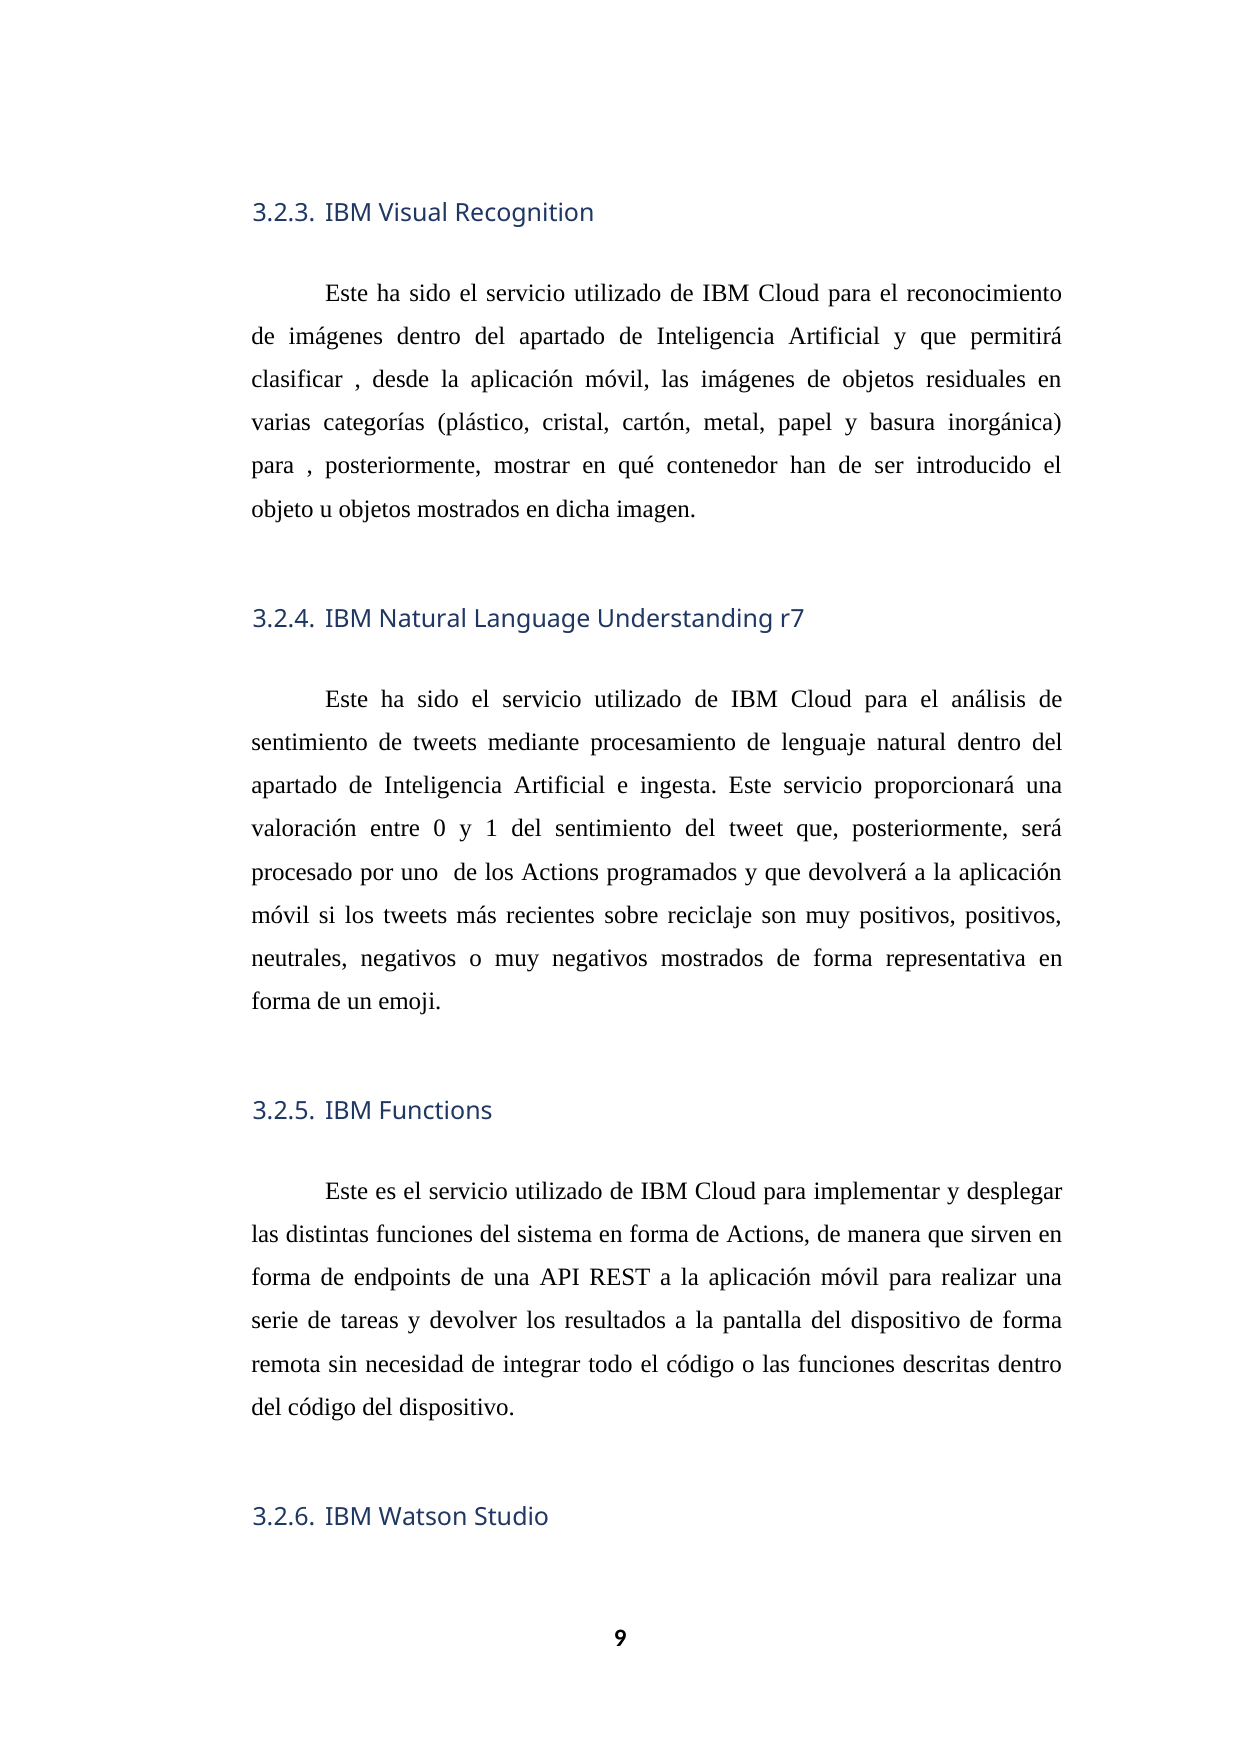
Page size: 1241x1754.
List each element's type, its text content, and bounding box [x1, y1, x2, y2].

text Este es el servicio utilizado de IBM Cloud para implementar y desplegar las distintas funciones del sistema en forma de Actions, de manera que sirven en forma de endpoints de una API REST a la aplicación móvil para realizar una serie de tareas y devolver los resultados a la pantalla del dispositivo de forma remota sin necesidad de integrar todo el código o las funciones descritas dentro del código del dispositivo. [251, 1176, 1063, 1421]
text Este ha sido el servicio utilizado de IBM Cloud para el análisis de sentimiento de tweets mediante procesamiento de lenguaje natural dentro del apartado de Inteligencia Artificial e ingesta. Este servicio proporcionará una valoración entre 0 y 1 del sentimiento del tweet que, posteriormente, será procesado por uno de los Actions programados y que devolverá a la aplicación móvil si los tweets más recientes sobre reciclaje son muy positivos, positivos, neutrales, negativos o muy negativos mostrados de forma representativa en forma de un emoji. [251, 684, 1063, 1015]
subtitle IBM Natural Language Understanding r7 [252, 600, 1063, 634]
subtitle IBM Functions [252, 1093, 1063, 1127]
text Este ha sido el servicio utilizado de IBM Cloud para el reconocimiento de imágenes dentro del apartado de Inteligencia Artificial y que permitirá clasificar , desde la aplicación móvil, las imágenes de objetos residuales en varias categorías (plástico, cristal, cartón, metal, papel y basura inorgánica) para , posteriormente, mostrar en qué contenedor han de ser introducido el objeto u objetos mostrados en dicha imagen. [251, 278, 1063, 522]
subtitle IBM Visual Recognition [252, 194, 1063, 228]
subtitle IBM Watson Studio [252, 1498, 1063, 1533]
